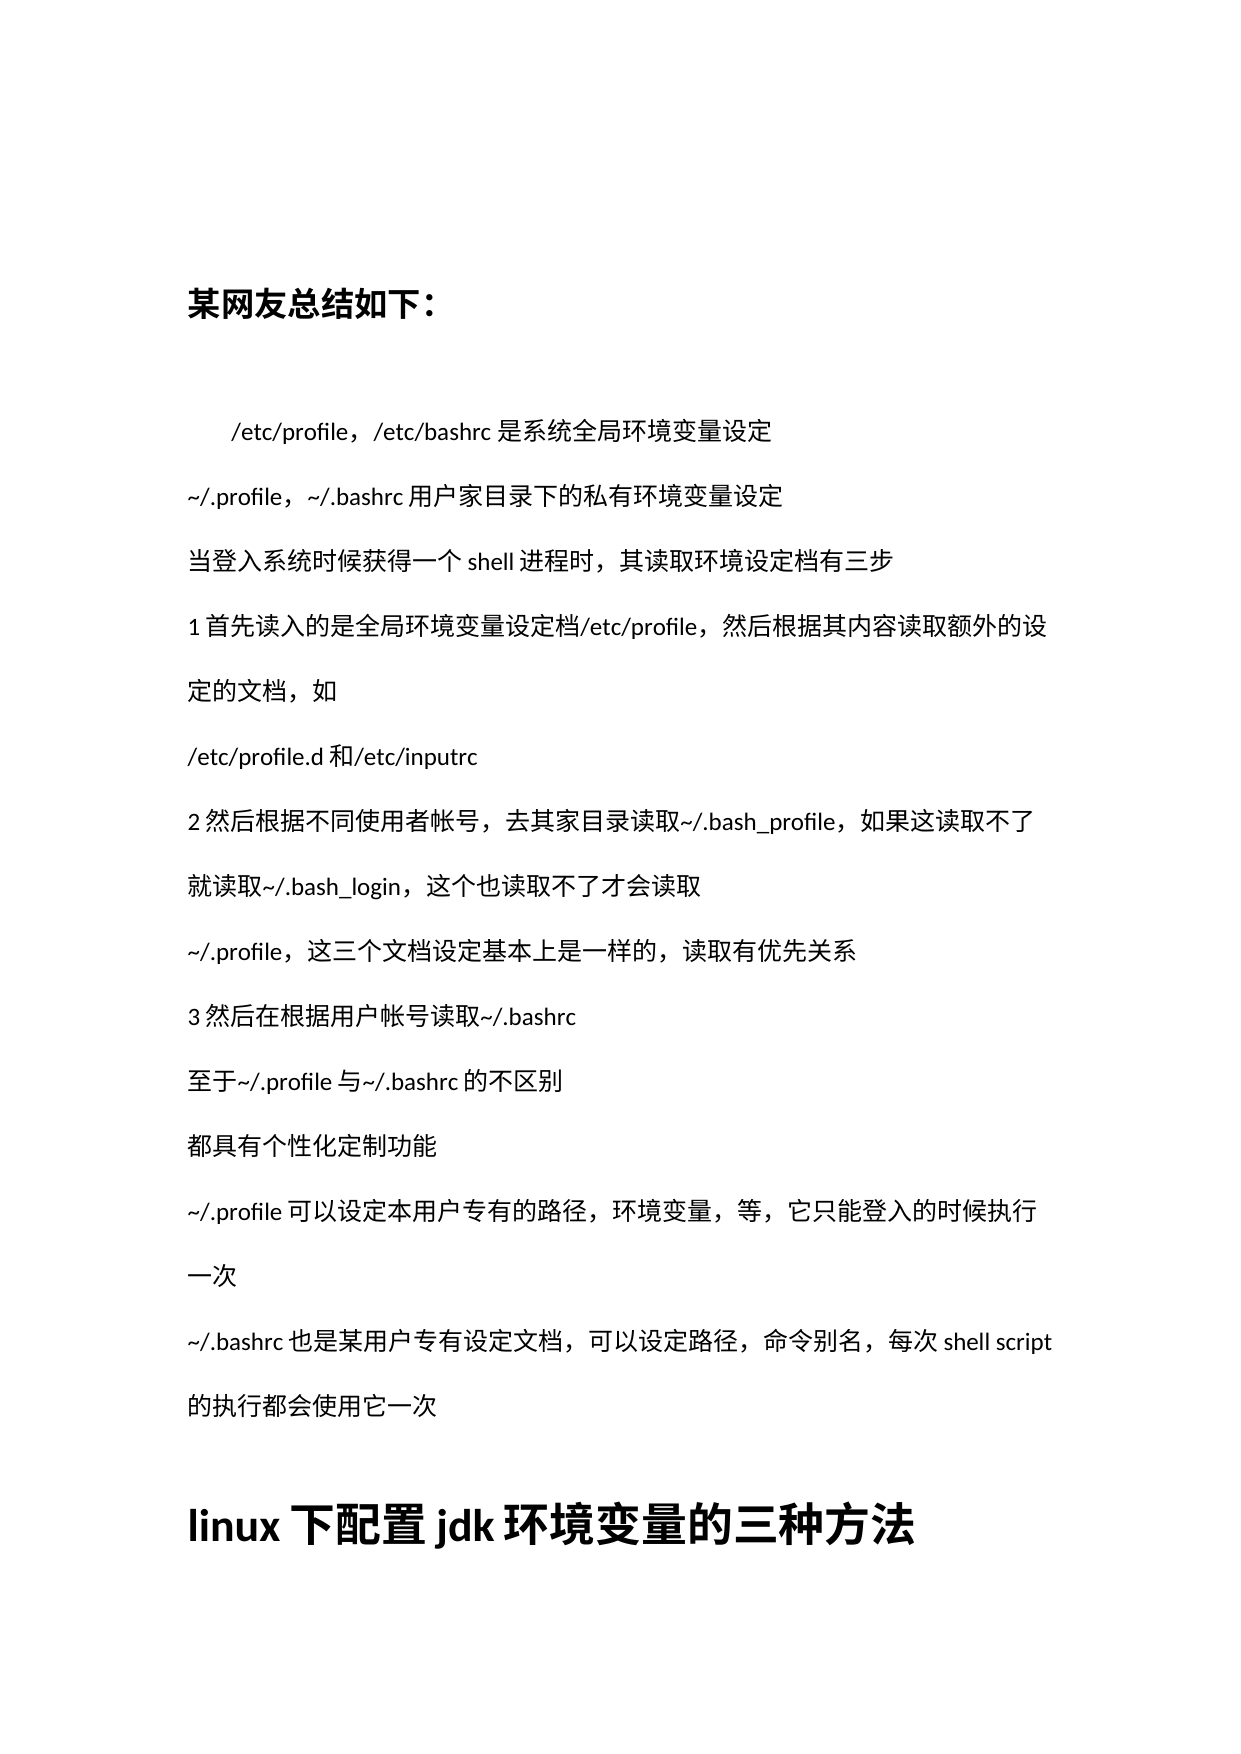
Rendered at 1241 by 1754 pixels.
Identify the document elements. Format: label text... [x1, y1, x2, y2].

subtitle 某网友总结如下： [187, 270, 1053, 335]
text /etc/profile，/etc/bashrc 是系统全局环境变量设定 ~/.profile，~/.bashrc用户家目录下的私有环境变量设定 当登入系统时候获得一个shell进程时，其读取环境设定档有三步 1首先读入的是全局环境变量设定档/etc/profile，然后根据其内容读取额外的设定的文档，如 /etc/profile.d和/etc/inputrc 2然后根据不同使用者帐号，去其家目录读取~/.bash_profile，如果这读取不了就读取~/.bash_login，这个也读取不了才会读取 ~/.profile，这三个文档设定基本上是一样的，读取有优先关系 3然后在根据用户帐号读取~/.bashrc 至于~/.profile与~/.bashrc的不区别 都具有个性化定制功能 ~/.profile可以设定本用户专有的路径，环境变量，等，它只能登入的时候执行一次 ~/.bashrc也是某用户专有设定文档，可以设定路径，命令别名，每次shell script的执行都会使用它一次 [187, 397, 1053, 1437]
subtitle linux下配置jdk环境变量的三种方法 [187, 1472, 1053, 1570]
